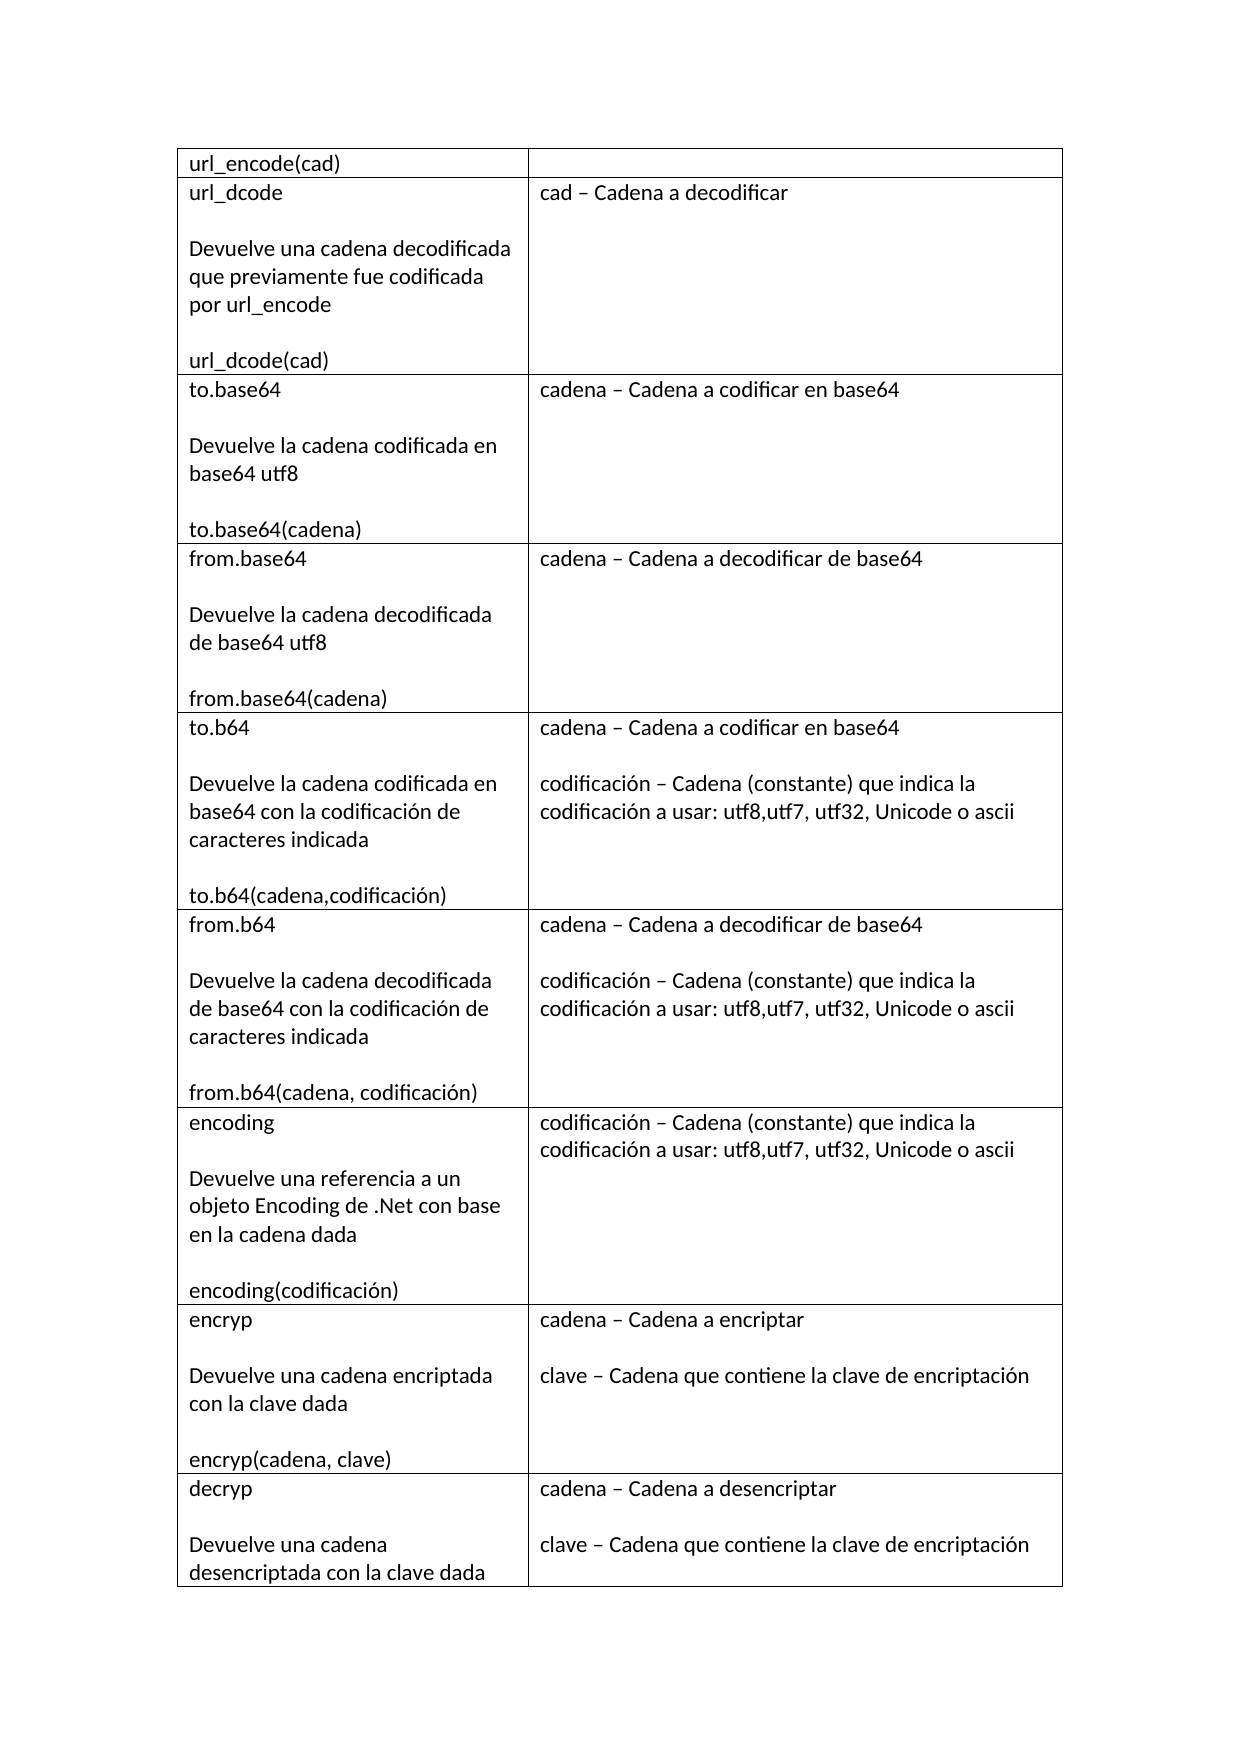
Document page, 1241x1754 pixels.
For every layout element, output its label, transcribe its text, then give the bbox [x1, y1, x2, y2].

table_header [178, 149, 528, 177]
table_cell cadena – Cadena a decodificar de base64 [529, 544, 1062, 712]
table_cell from.base64 Devuelve la cadena decodificada de base64 utf8 from.base64(cadena) [178, 544, 528, 712]
table_cell codificación – Cadena (constante) que indica la codificación a usar: utf8,utf7, utf32, Unicode o ascii [529, 1108, 1062, 1304]
table_cell encoding Devuelve una referencia a un objeto Encoding de .Net con base en la cadena dada encoding(codificación) [178, 1108, 528, 1304]
table_cell cadena – Cadena a encriptar clave – Cadena que contiene la clave de encriptación [529, 1305, 1062, 1473]
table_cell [529, 1474, 1062, 1586]
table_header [529, 149, 1062, 177]
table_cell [178, 1474, 528, 1586]
table_cell to.b64 Devuelve la cadena codificada en base64 con la codificación de caracteres indicada to.b64(cadena,codificación) [178, 713, 528, 909]
table_cell cad – Cadena a decodificar [529, 178, 1062, 374]
table_cell to.base64 Devuelve la cadena codificada en base64 utf8 to.base64(cadena) [178, 375, 528, 543]
table_cell cadena – Cadena a codificar en base64 codificación – Cadena (constante) que indica la codificación a usar: utf8,utf7, utf32, Unicode o ascii [529, 713, 1062, 909]
table_cell cadena – Cadena a decodificar de base64 codificación – Cadena (constante) que indica la codificación a usar: utf8,utf7, utf32, Unicode o ascii [529, 910, 1062, 1107]
table_cell encryp Devuelve una cadena encriptada con la clave dada encryp(cadena, clave) [178, 1305, 528, 1473]
table_cell url_dcode Devuelve una cadena decodificada que previamente fue codificada por url_encode url_dcode(cad) [178, 178, 528, 374]
table_cell from.b64 Devuelve la cadena decodificada de base64 con la codificación de caracteres indicada from.b64(cadena, codificación) [178, 910, 528, 1107]
table_cell cadena – Cadena a codificar en base64 [529, 375, 1062, 543]
